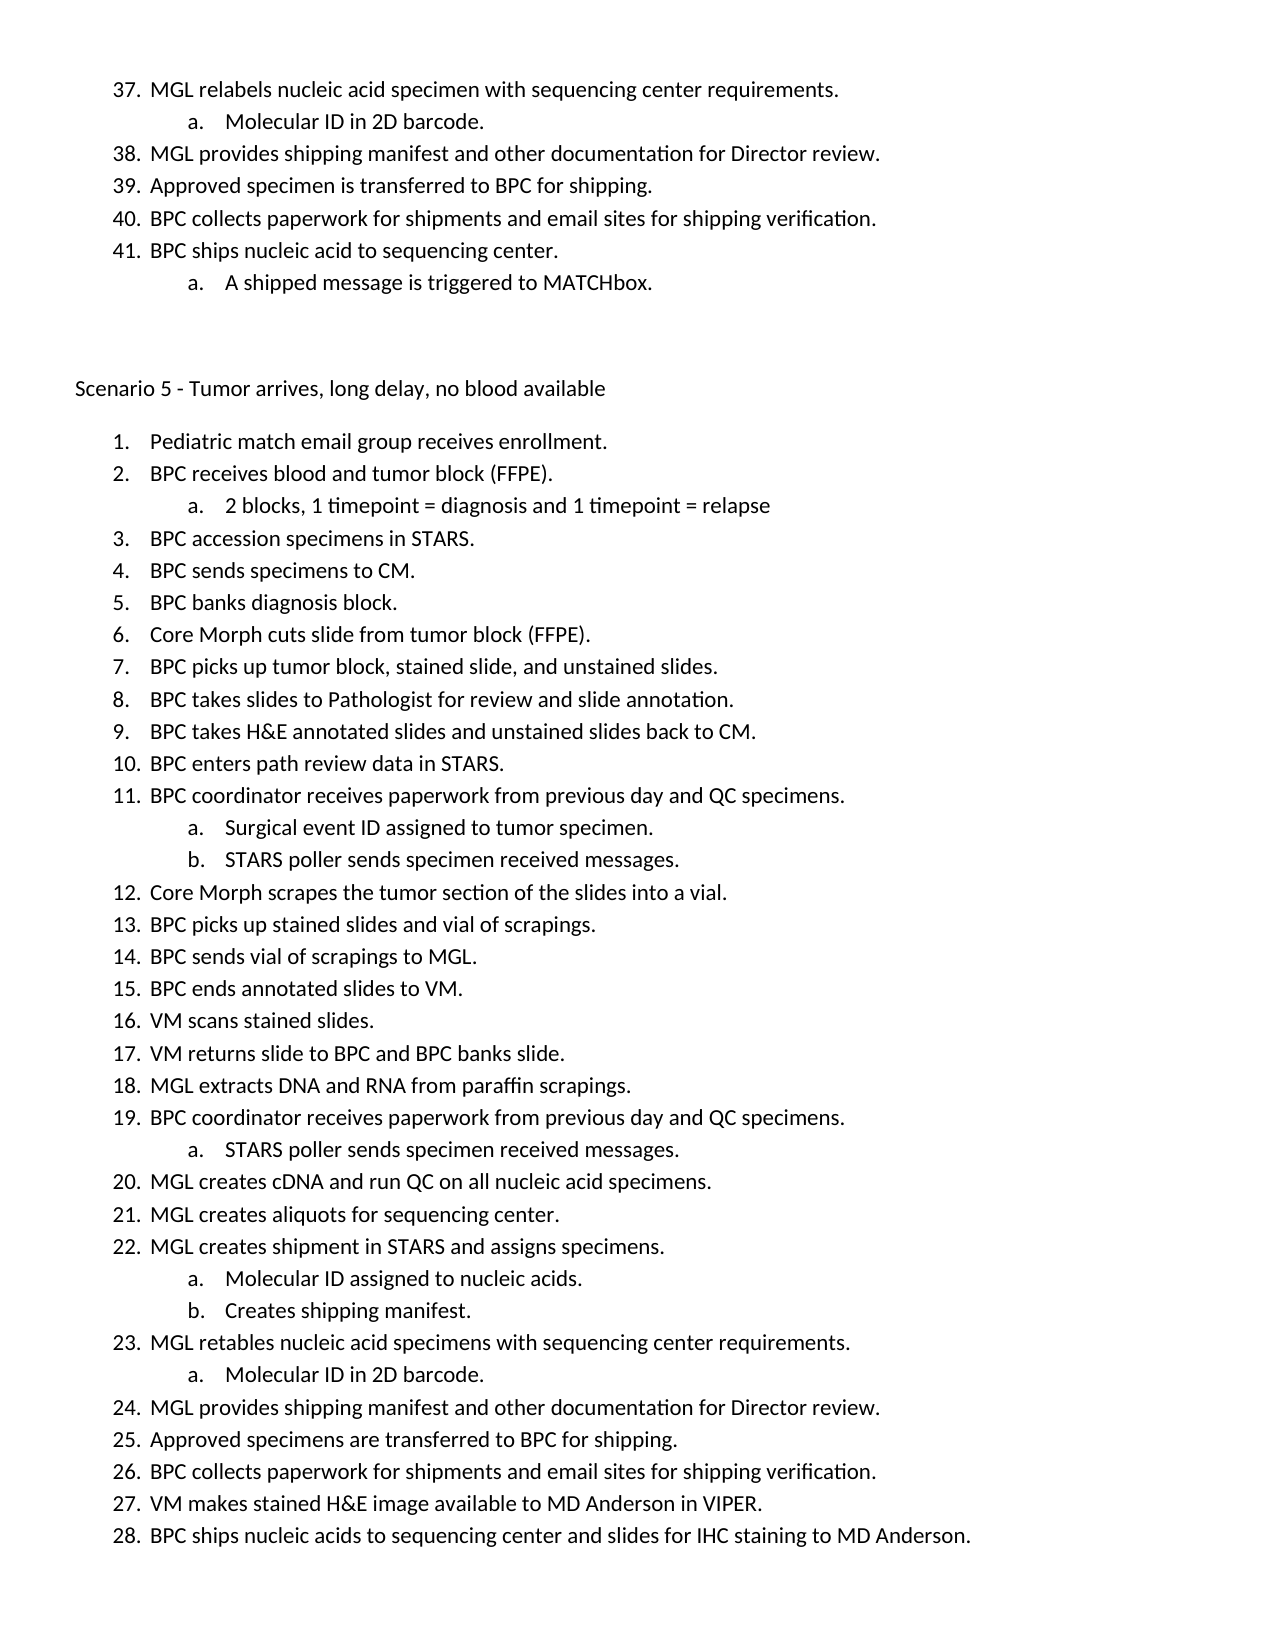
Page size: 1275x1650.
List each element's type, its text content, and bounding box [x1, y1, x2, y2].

list BPC takes slides to Pathologist for review and slide annotation. [112, 685, 1200, 713]
list MGL relabels nucleic acid specimen with sequencing center requirements. [112, 75, 1200, 103]
list MGL provides shipping manifest and other documentation for Director review. [112, 1393, 1200, 1421]
list BPC ships nucleic acid to sequencing center. [112, 236, 1200, 264]
list BPC sends vial of scrapings to MGL. [112, 942, 1200, 970]
list Creates shipping manifest. [187, 1296, 1200, 1324]
list VM returns slide to BPC and BPC banks slide. [112, 1039, 1200, 1067]
text Scenario 5 - Tumor arrives, long delay, no blood available [75, 374, 1200, 402]
list Molecular ID in 2D barcode. [187, 1361, 1200, 1389]
list Molecular ID in 2D barcode. [187, 107, 1200, 135]
list MGL creates cDNA and run QC on all nucleic acid specimens. [112, 1167, 1200, 1196]
list A shipped message is triggered to MATCHbox. [187, 268, 1200, 296]
list VM makes stained H&E image available to MD Anderson in VIPER. [112, 1489, 1200, 1517]
list VM scans stained slides. [112, 1007, 1200, 1034]
list BPC takes H&E annotated slides and unstained slides back to CM. [112, 717, 1200, 745]
list Core Morph cuts slide from tumor block (FFPE). [112, 620, 1200, 648]
list BPC accession specimens in STARS. [112, 524, 1200, 552]
list BPC coordinator receives paperwork from previous day and QC specimens. [112, 1103, 1200, 1131]
list Molecular ID assigned to nucleic acids. [187, 1264, 1200, 1292]
list Approved specimen is transferred to BPC for shipping. [112, 172, 1200, 199]
list BPC ends annotated slides to VM. [112, 974, 1200, 1002]
list BPC ships nucleic acids to sequencing center and slides for IHC staining to MD Anderson. [112, 1522, 1200, 1549]
list BPC receives blood and tumor block (FFPE). [112, 459, 1200, 487]
list BPC coordinator receives paperwork from previous day and QC specimens. [112, 781, 1200, 809]
list STARS poller sends specimen received messages. [187, 1135, 1200, 1163]
list MGL creates shipment in STARS and assigns specimens. [112, 1232, 1200, 1260]
list Core Morph scrapes the tumor section of the slides into a vial. [112, 878, 1200, 906]
list BPC sends specimens to CM. [112, 556, 1200, 584]
list Approved specimens are transferred to BPC for shipping. [112, 1425, 1200, 1453]
list STARS poller sends specimen received messages. [187, 846, 1200, 874]
list Pediatric match email group receives enrollment. [112, 427, 1200, 455]
list 2 blocks, 1 timepoint = diagnosis and 1 timepoint = relapse [187, 492, 1200, 519]
list BPC picks up tumor block, stained slide, and unstained slides. [112, 652, 1200, 681]
list MGL retables nucleic acid specimens with sequencing center requirements. [112, 1328, 1200, 1356]
list MGL extracts DNA and RNA from paraffin scrapings. [112, 1071, 1200, 1099]
list BPC banks diagnosis block. [112, 588, 1200, 616]
list Surgical event ID assigned to tumor specimen. [187, 813, 1200, 841]
list MGL provides shipping manifest and other documentation for Director review. [112, 139, 1200, 167]
list BPC collects paperwork for shipments and email sites for shipping verification. [112, 204, 1200, 232]
list BPC enters path review data in STARS. [112, 749, 1200, 777]
list BPC collects paperwork for shipments and email sites for shipping verification. [112, 1457, 1200, 1485]
list BPC picks up stained slides and vial of scrapings. [112, 910, 1200, 938]
list MGL creates aliquots for sequencing center. [112, 1200, 1200, 1228]
